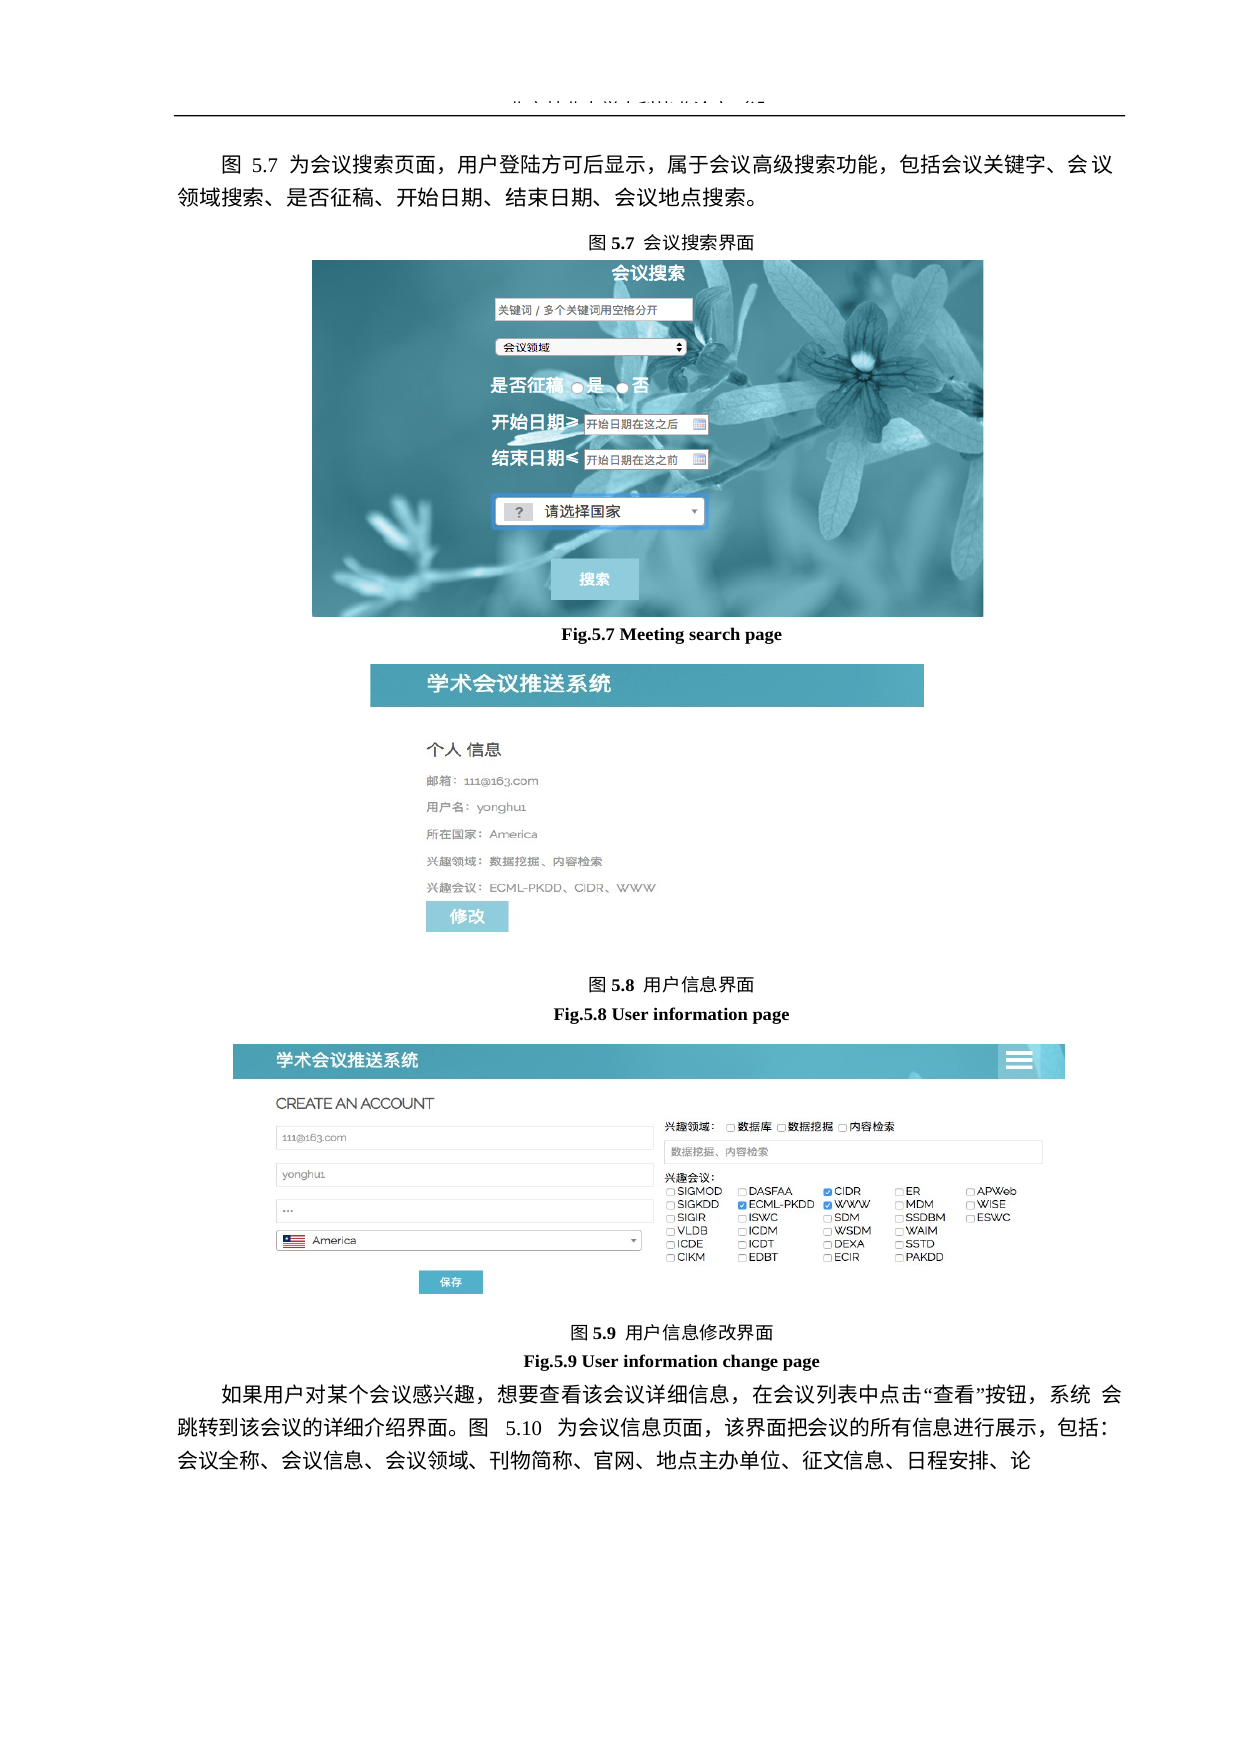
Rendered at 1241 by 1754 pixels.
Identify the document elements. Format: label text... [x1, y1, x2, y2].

text 图 5.8 用户信息界面 [315, 971, 1028, 997]
text 图 5.7 为会议搜索页面，用户登陆方可后显示，属于会议高级搜索功能，包括会议关键字、会议领域搜索、是否征稿、开始日期、结束日期、会议地点搜索。 [177, 148, 1113, 212]
picture [233, 1044, 1065, 1294]
picture [312, 260, 984, 617]
text 如果用户对某个会议感兴趣，想要查看该会议详细信息，在会议列表中点击“查看”按钮，系统 会跳转到该会议的详细介绍界面。图 5.10 为会议信息页面，该界面把会议的所有信息进行展示，包括：会议全称、会议信息、会议领域、刊物简称、官网、地点主办单位、征文信息、日程安排、论 [177, 1378, 1123, 1475]
text Fig.5.8 User information page [315, 1003, 1028, 1024]
text 图 5.9 用户信息修改界面 [315, 1319, 1028, 1344]
text 图 5.7 会议搜索界面 [315, 229, 1028, 255]
text Fig.5.9 User information change page [315, 1351, 1028, 1371]
picture [370, 664, 924, 932]
